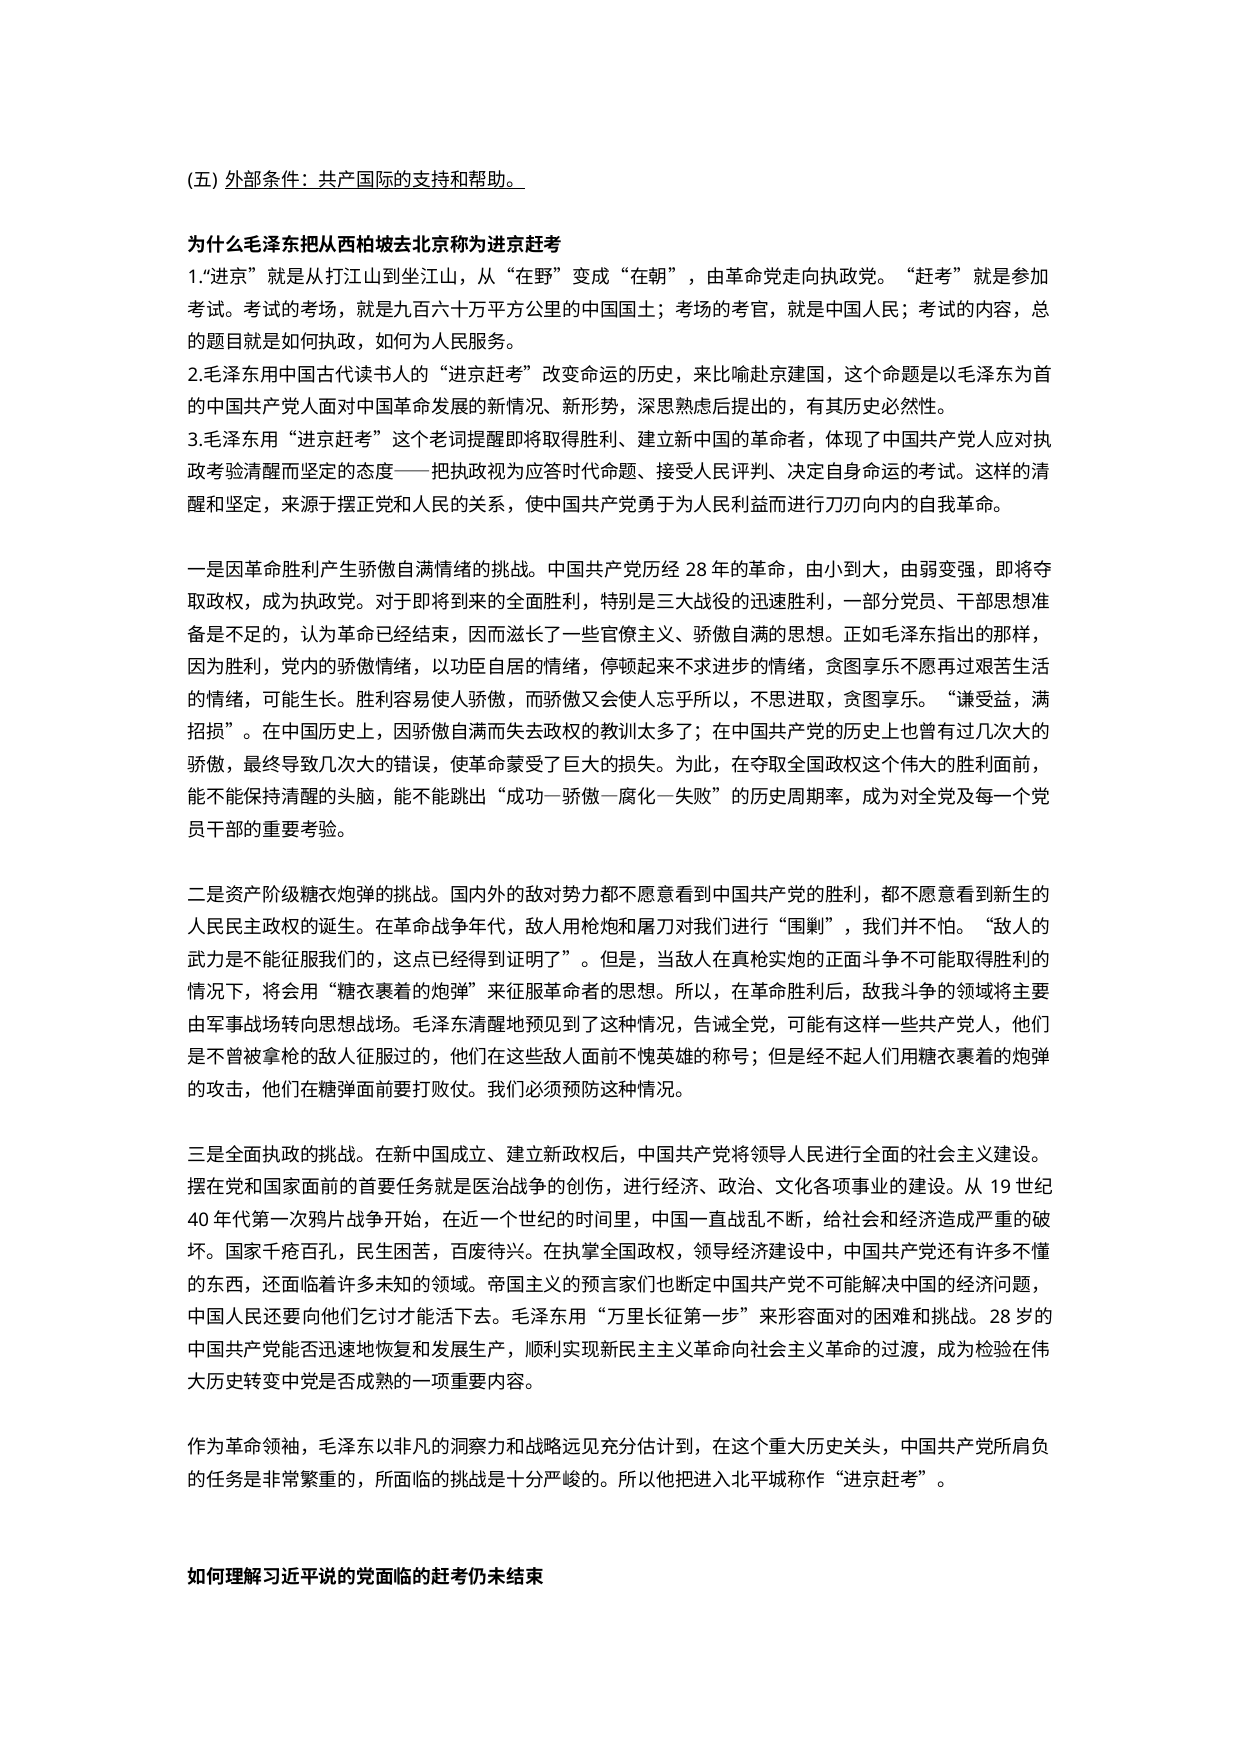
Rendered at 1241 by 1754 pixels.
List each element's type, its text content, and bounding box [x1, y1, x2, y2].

text 二是资产阶级糖衣炮弹的挑战。国内外的敌对势力都不愿意看到中国共产党的胜利，都不愿意看到新生的人民民主政权的诞生。在革命战争年代，敌人用枪炮和屠刀对我们进行“围剿”，我们并不怕。“敌人的武力是不能征服我们的，这点已经得到证明了”。但是，当敌人在真枪实炮的正面斗争不可能取得胜利的情况下，将会用“糖衣裹着的炮弹”来征服革命者的思想。所以，在革命胜利后，敌我斗争的领域将主要由军事战场转向思想战场。毛泽东清醒地预见到了这种情况，告诫全党，可能有这样一些共产党人，他们是不曾被拿枪的敌人征服过的，他们在这些敌人面前不愧英雄的称号；但是经不起人们用糖衣裹着的炮弹的攻击，他们在糖弹面前要打败仗。我们必须预防这种情况。 [187, 877, 1053, 1104]
text 三是全面执政的挑战。在新中国成立、建立新政权后，中国共产党将领导人民进行全面的社会主义建设。摆在党和国家面前的首要任务就是医治战争的创伤，进行经济、政治、文化各项事业的建设。从19世纪40年代第一次鸦片战争开始，在近一个世纪的时间里，中国一直战乱不断，给社会和经济造成严重的破坏。国家千疮百孔，民生困苦，百废待兴。在执掌全国政权，领导经济建设中，中国共产党还有许多不懂的东西，还面临着许多未知的领域。帝国主义的预言家们也断定中国共产党不可能解决中国的经济问题，中国人民还要向他们乞讨才能活下去。毛泽东用“万里长征第一步”来形容面对的困难和挑战。28岁的中国共产党能否迅速地恢复和发展生产，顺利实现新民主主义革命向社会主义革命的过渡，成为检验在伟大历史转变中党是否成熟的一项重要内容。 [187, 1137, 1053, 1397]
text 2.毛泽东用中国古代读书人的“进京赶考”改变命运的历史，来比喻赴京建国，这个命题是以毛泽东为首的中国共产党人面对中国革命发展的新情况、新形势，深思熟虑后提出的，有其历史必然性。 [187, 357, 1053, 422]
text 3.毛泽东用“进京赶考”这个老词提醒即将取得胜利、建立新中国的革命者，体现了中国共产党人应对执政考验清醒而坚定的态度——把执政视为应答时代命题、接受人民评判、决定自身命运的考试。这样的清醒和坚定，来源于摆正党和人民的关系，使中国共产党勇于为人民利益而进行刀刃向内的自我革命。 [187, 422, 1053, 519]
text 作为革命领袖，毛泽东以非凡的洞察力和战略远见充分估计到，在这个重大历史关头，中国共产党所肩负的任务是非常繁重的，所面临的挑战是十分严峻的。所以他把进入北平城称作“进京赶考”。 [187, 1429, 1053, 1494]
list 外部条件：共产国际的支持和帮助。 [187, 162, 1053, 194]
text 如何理解习近平说的党面临的赶考仍未结束 [187, 1559, 1053, 1592]
text 一是因革命胜利产生骄傲自满情绪的挑战。中国共产党历经28年的革命，由小到大，由弱变强，即将夺取政权，成为执政党。对于即将到来的全面胜利，特别是三大战役的迅速胜利，一部分党员、干部思想准备是不足的，认为革命已经结束，因而滋长了一些官僚主义、骄傲自满的思想。正如毛泽东指出的那样，因为胜利，党内的骄傲情绪，以功臣自居的情绪，停顿起来不求进步的情绪，贪图享乐不愿再过艰苦生活的情绪，可能生长。胜利容易使人骄傲，而骄傲又会使人忘乎所以，不思进取，贪图享乐。“谦受益，满招损”。在中国历史上，因骄傲自满而失去政权的教训太多了；在中国共产党的历史上也曾有过几次大的骄傲，最终导致几次大的错误，使革命蒙受了巨大的损失。为此，在夺取全国政权这个伟大的胜利面前，能不能保持清醒的头脑，能不能跳出“成功—骄傲—腐化—失败”的历史周期率，成为对全党及每一个党员干部的重要考验。 [187, 552, 1053, 844]
text 为什么毛泽东把从西柏坡去北京称为进京赶考 [187, 227, 1053, 259]
text 1.“进京”就是从打江山到坐江山，从“在野”变成“在朝”，由革命党走向执政党。“赶考”就是参加考试。考试的考场，就是九百六十万平方公里的中国国土；考场的考官，就是中国人民；考试的内容，总的题目就是如何执政，如何为人民服务。 [187, 259, 1053, 357]
